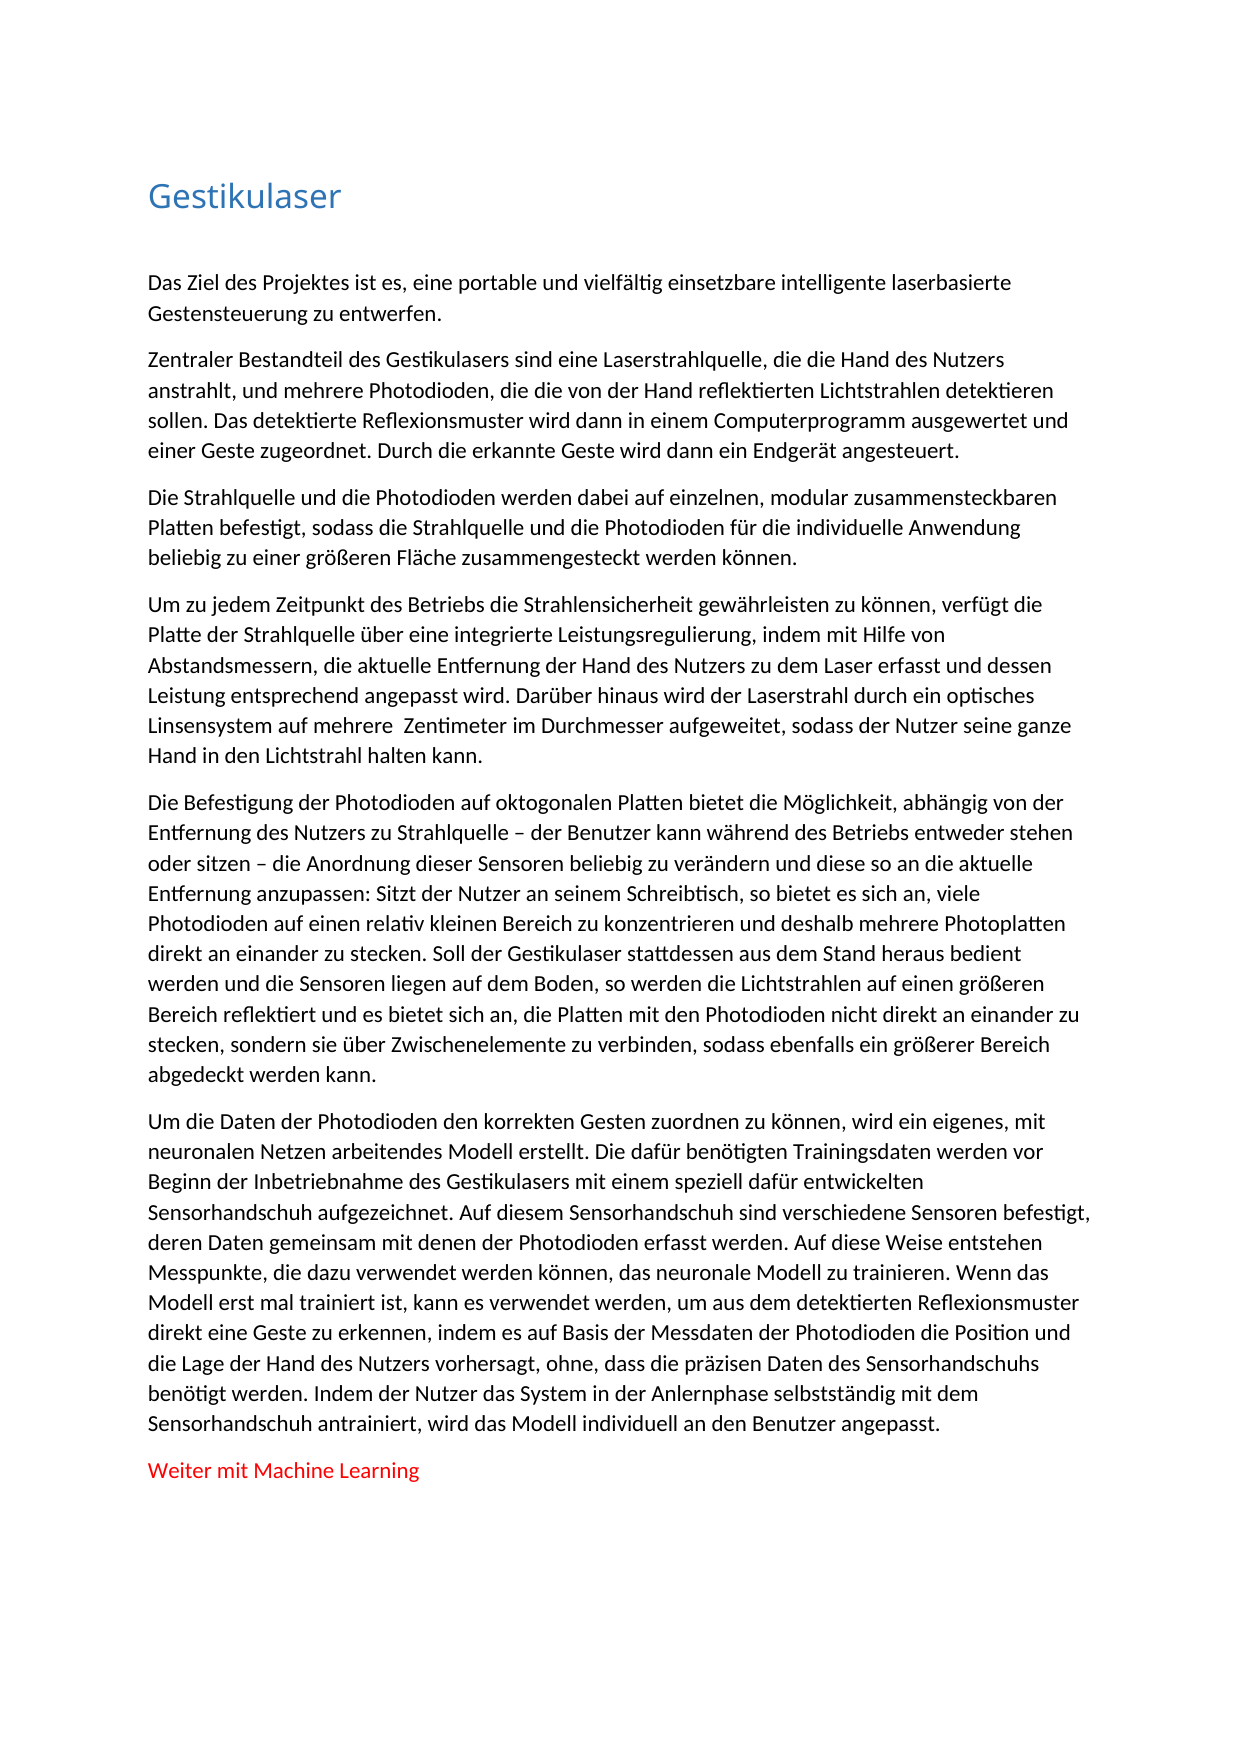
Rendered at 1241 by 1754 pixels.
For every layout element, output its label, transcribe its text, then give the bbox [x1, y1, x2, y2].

subtitle Gestikulaser [148, 173, 1093, 218]
text Das Ziel des Projektes ist es, eine portable und vielfältig einsetzbare intelligente laserbasierte Gestensteuerung zu entwerfen. [148, 268, 1093, 327]
text Weiter mit Machine Learning [148, 1456, 1093, 1484]
text Um zu jedem Zeitpunkt des Betriebs die Strahlensicherheit gewährleisten zu können, verfügt die Platte der Strahlquelle über eine integrierte Leistungsregulierung, indem mit Hilfe von Abstandsmessern, die aktuelle Entfernung der Hand des Nutzers zu dem Laser erfasst und dessen Leistung entsprechend angepasst wird. Darüber hinaus wird der Laserstrahl durch ein optisches Linsensystem auf mehrere Zentimeter im Durchmesser aufgeweitet, sodass der Nutzer seine ganze Hand in den Lichtstrahl halten kann. [148, 590, 1093, 769]
text Die Strahlquelle und die Photodioden werden dabei auf einzelnen, modular zusammensteckbaren Platten befestigt, sodass die Strahlquelle und die Photodioden für die individuelle Anwendung beliebig zu einer größeren Fläche zusammengesteckt werden können. [148, 483, 1093, 571]
text Zentraler Bestandteil des Gestikulasers sind eine Laserstrahlquelle, die die Hand des Nutzers anstrahlt, und mehrere Photodioden, die die von der Hand reflektierten Lichtstrahlen detektieren sollen. Das detektierte Reflexionsmuster wird dann in einem Computerprogramm ausgewertet und einer Geste zugeordnet. Durch die erkannte Geste wird dann ein Endgerät angesteuert. [148, 346, 1093, 464]
text Um die Daten der Photodioden den korrekten Gesten zuordnen zu können, wird ein eigenes, mit neuronalen Netzen arbeitendes Modell erstellt. Die dafür benötigten Trainingsdaten werden vor Beginn der Inbetriebnahme des Gestikulasers mit einem speziell dafür entwickelten Sensorhandschuh aufgezeichnet. Auf diesem Sensorhandschuh sind verschiedene Sensoren befestigt, deren Daten gemeinsam mit denen der Photodioden erfasst werden. Auf diese Weise entstehen Messpunkte, die dazu verwendet werden können, das neuronale Modell zu trainieren. Wenn das Modell erst mal trainiert ist, kann es verwendet werden, um aus dem detektierten Reflexionsmuster direkt eine Geste zu erkennen, indem es auf Basis der Messdaten der Photodioden die Position und die Lage der Hand des Nutzers vorhersagt, ohne, dass die präzisen Daten des Sensorhandschuhs benötigt werden. Indem der Nutzer das System in der Anlernphase selbstständig mit dem Sensorhandschuh antrainiert, wird das Modell individuell an den Benutzer angepasst. [148, 1107, 1093, 1437]
text Die Befestigung der Photodioden auf oktogonalen Platten bietet die Möglichkeit, abhängig von der Entfernung des Nutzers zu Strahlquelle – der Benutzer kann während des Betriebs entweder stehen oder sitzen – die Anordnung dieser Sensoren beliebig zu verändern und diese so an die aktuelle Entfernung anzupassen: Sitzt der Nutzer an seinem Schreibtisch, so bietet es sich an, viele Photodioden auf einen relativ kleinen Bereich zu konzentrieren und deshalb mehrere Photoplatten direkt an einander zu stecken. Soll der Gestikulaser stattdessen aus dem Stand heraus bedient werden und die Sensoren liegen auf dem Boden, so werden die Lichtstrahlen auf einen größeren Bereich reflektiert und es bietet sich an, die Platten mit den Photodioden nicht direkt an einander zu stecken, sondern sie über Zwischenelemente zu verbinden, sodass ebenfalls ein größerer Bereich abgedeckt werden kann. [148, 788, 1093, 1088]
